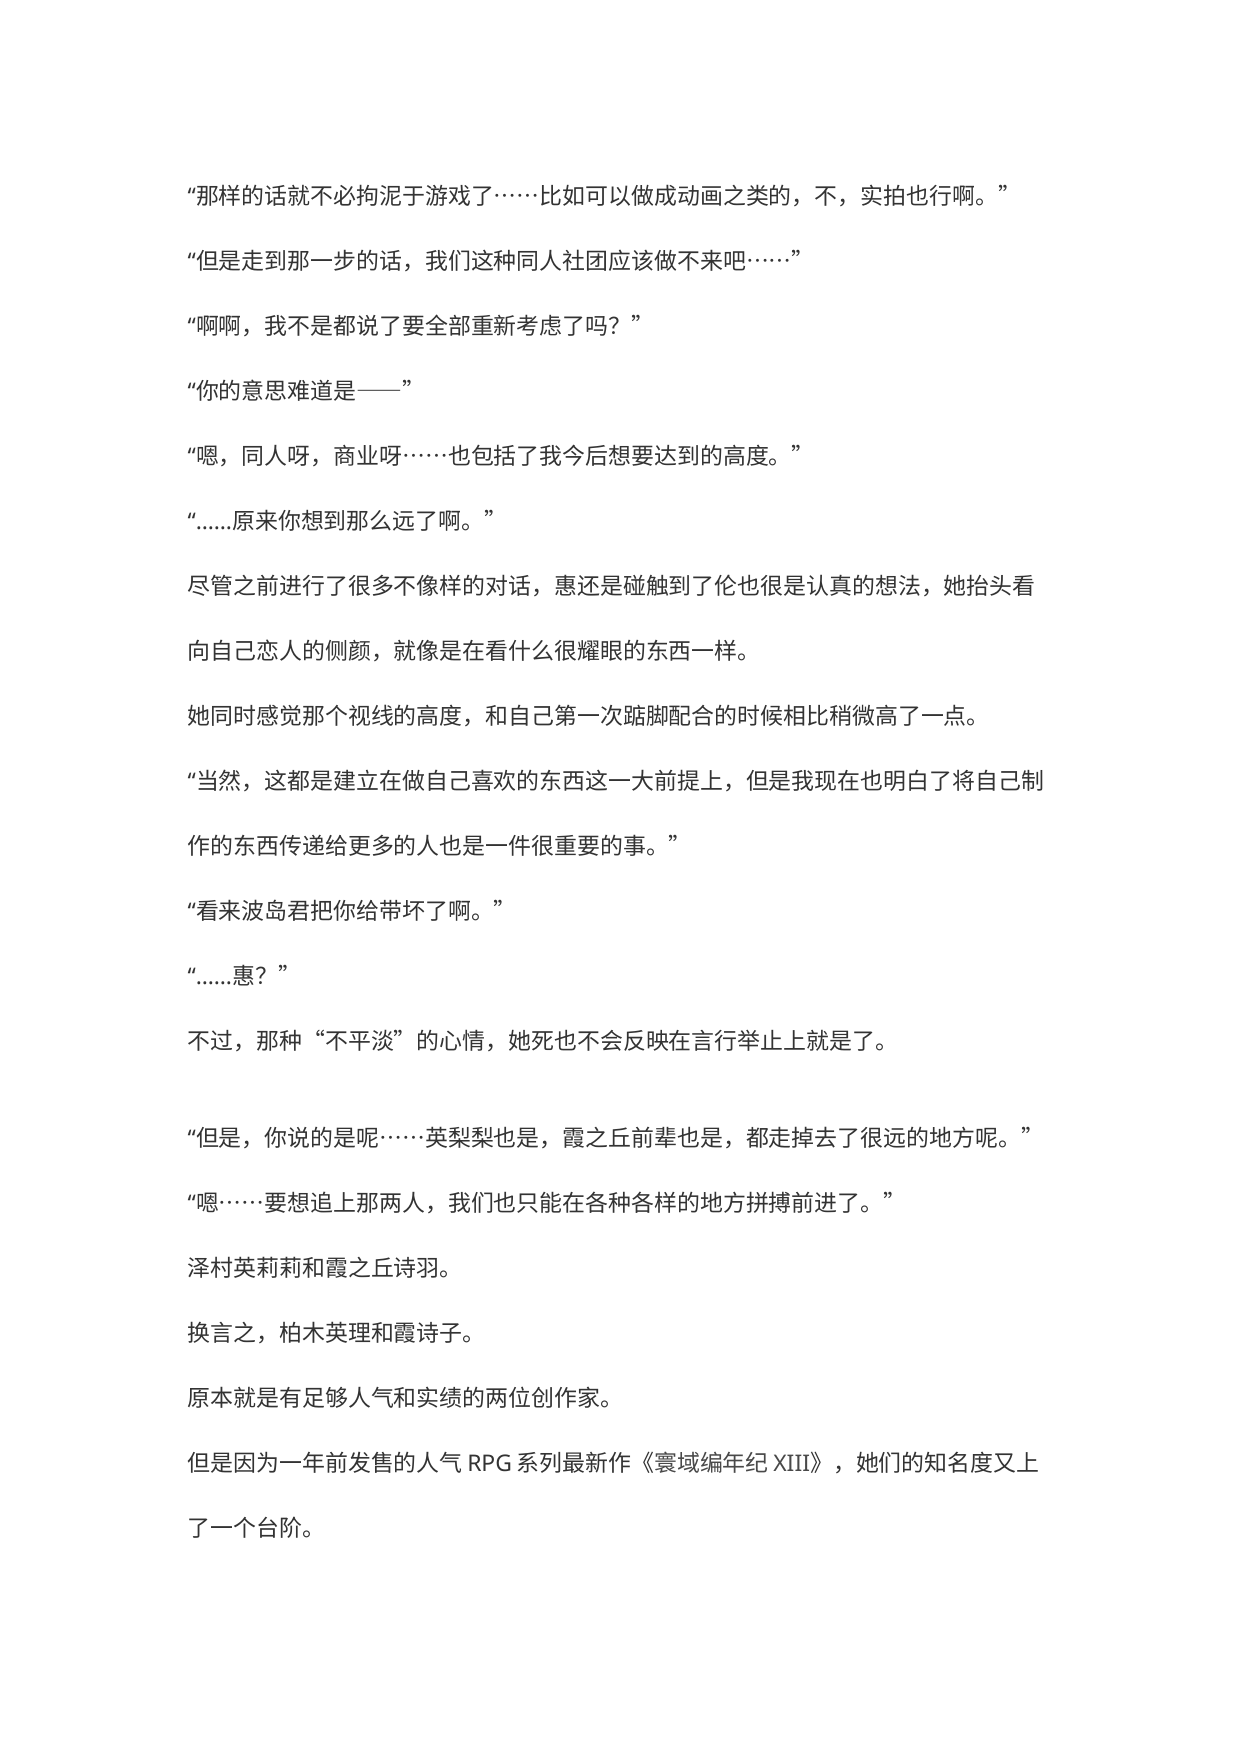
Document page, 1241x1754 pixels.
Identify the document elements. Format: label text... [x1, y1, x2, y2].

text “但是走到那一步的话，我们这种同人社团应该做不来吧……” [187, 227, 1053, 292]
text “你的意思难道是——” [187, 357, 1053, 422]
text 她同时感觉那个视线的高度，和自己第一次踮脚配合的时候相比稍微高了一点。 [187, 682, 1053, 747]
text 不过，那种“不平淡”的心情，她死也不会反映在言行举止上就是了。 [187, 1007, 1053, 1072]
text “但是，你说的是呢……英梨梨也是，霞之丘前辈也是，都走掉去了很远的地方呢。” [187, 1104, 1053, 1169]
text “……惠？” [187, 942, 1053, 1007]
text 尽管之前进行了很多不像样的对话，惠还是碰触到了伦也很是认真的想法，她抬头看向自己恋人的侧颜，就像是在看什么很耀眼的东西一样。 [187, 552, 1053, 682]
text “看来波岛君把你给带坏了啊。” [187, 877, 1053, 942]
text “啊啊，我不是都说了要全部重新考虑了吗？” [187, 292, 1053, 357]
text “嗯，同人呀，商业呀……也包括了我今后想要达到的高度。” [187, 422, 1053, 487]
text 泽村英莉莉和霞之丘诗羽。 [187, 1234, 1053, 1299]
text “当然，这都是建立在做自己喜欢的东西这一大前提上，但是我现在也明白了将自己制作的东西传递给更多的人也是一件很重要的事。” [187, 747, 1053, 877]
text 换言之，柏木英理和霞诗子。 [187, 1299, 1053, 1364]
text “嗯……要想追上那两人，我们也只能在各种各样的地方拼搏前进了。” [187, 1169, 1053, 1234]
text “……原来你想到那么远了啊。” [187, 487, 1053, 552]
text 原本就是有足够人气和实绩的两位创作家。 [187, 1364, 1053, 1429]
text 但是因为一年前发售的人气RPG系列最新作《寰域编年纪XIII》，她们的知名度又上了一个台阶。 [187, 1429, 1053, 1559]
text “那样的话就不必拘泥于游戏了……比如可以做成动画之类的，不，实拍也行啊。” [187, 162, 1053, 227]
